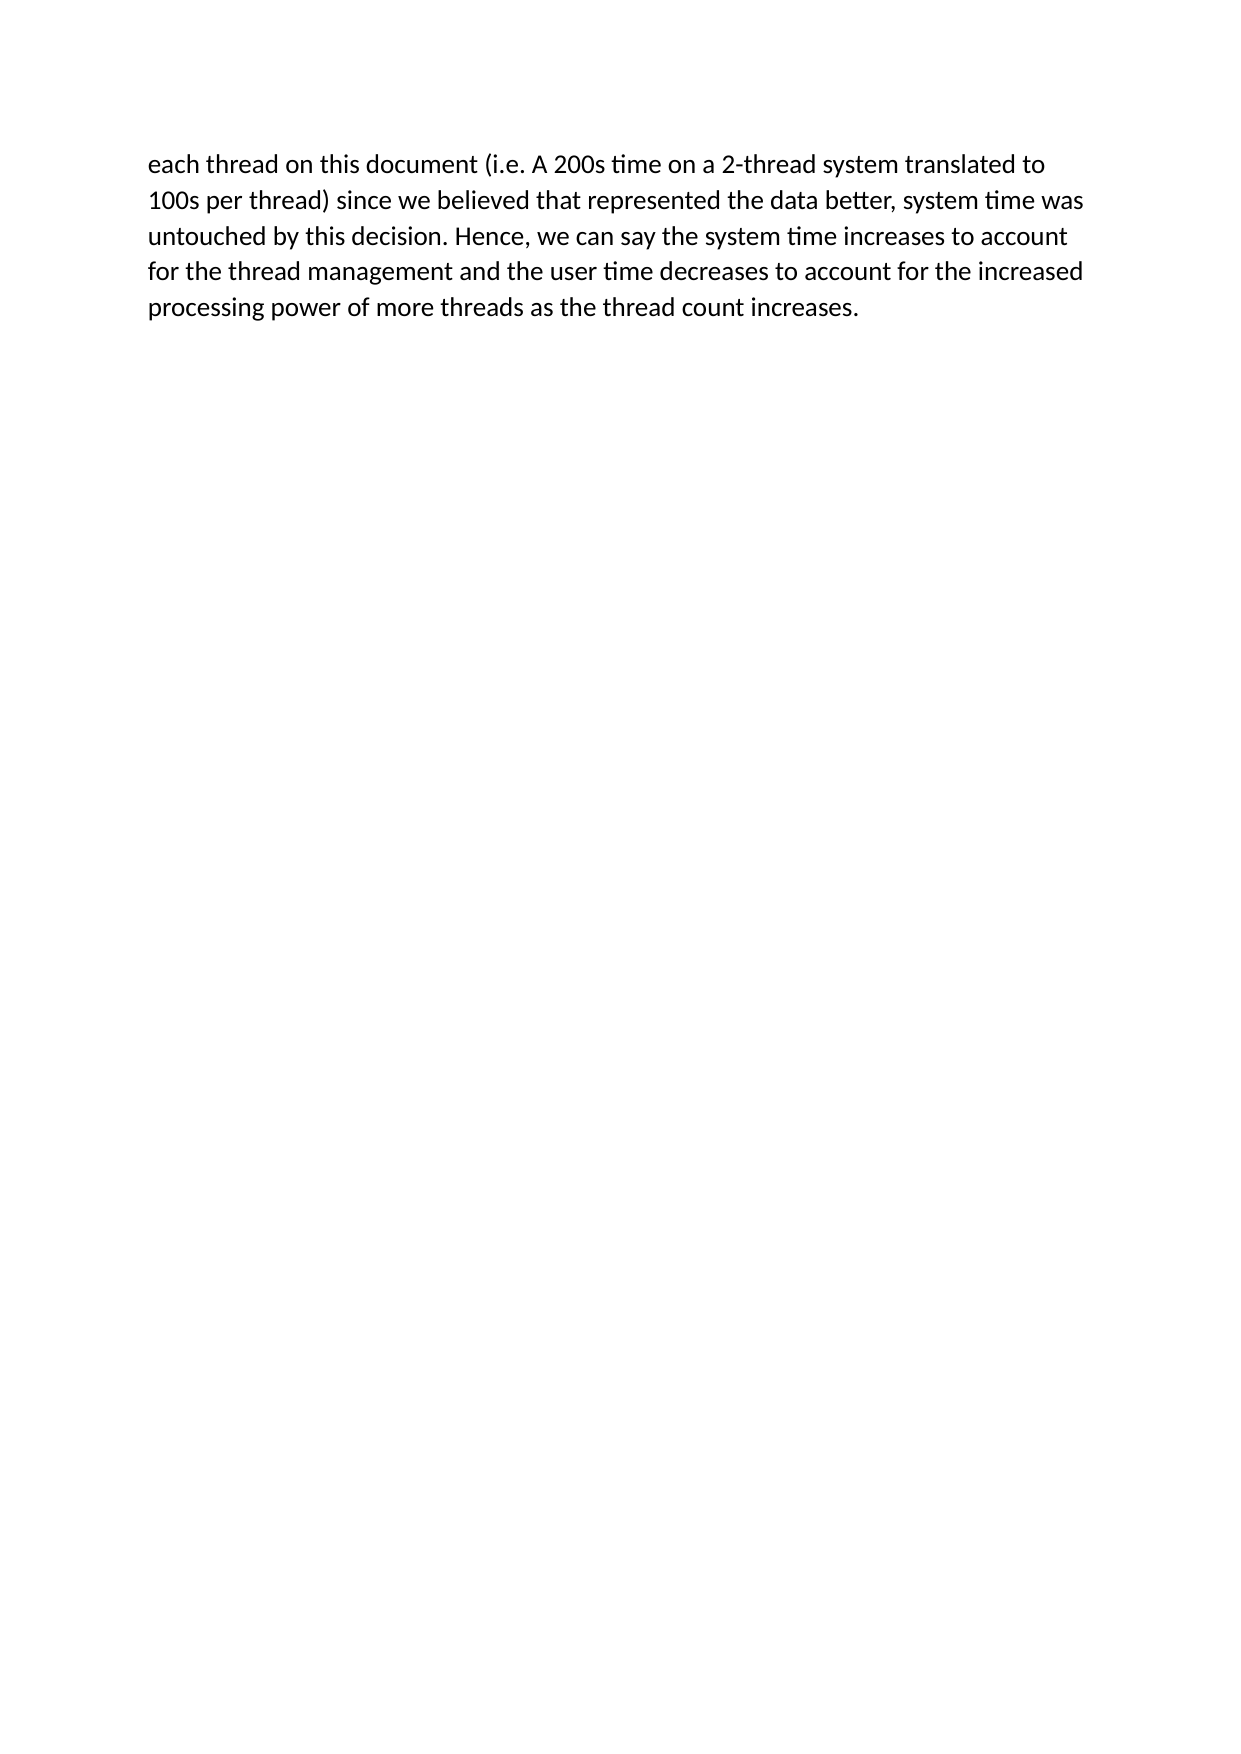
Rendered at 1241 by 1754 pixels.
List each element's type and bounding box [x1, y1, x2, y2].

text [148, 148, 1093, 323]
